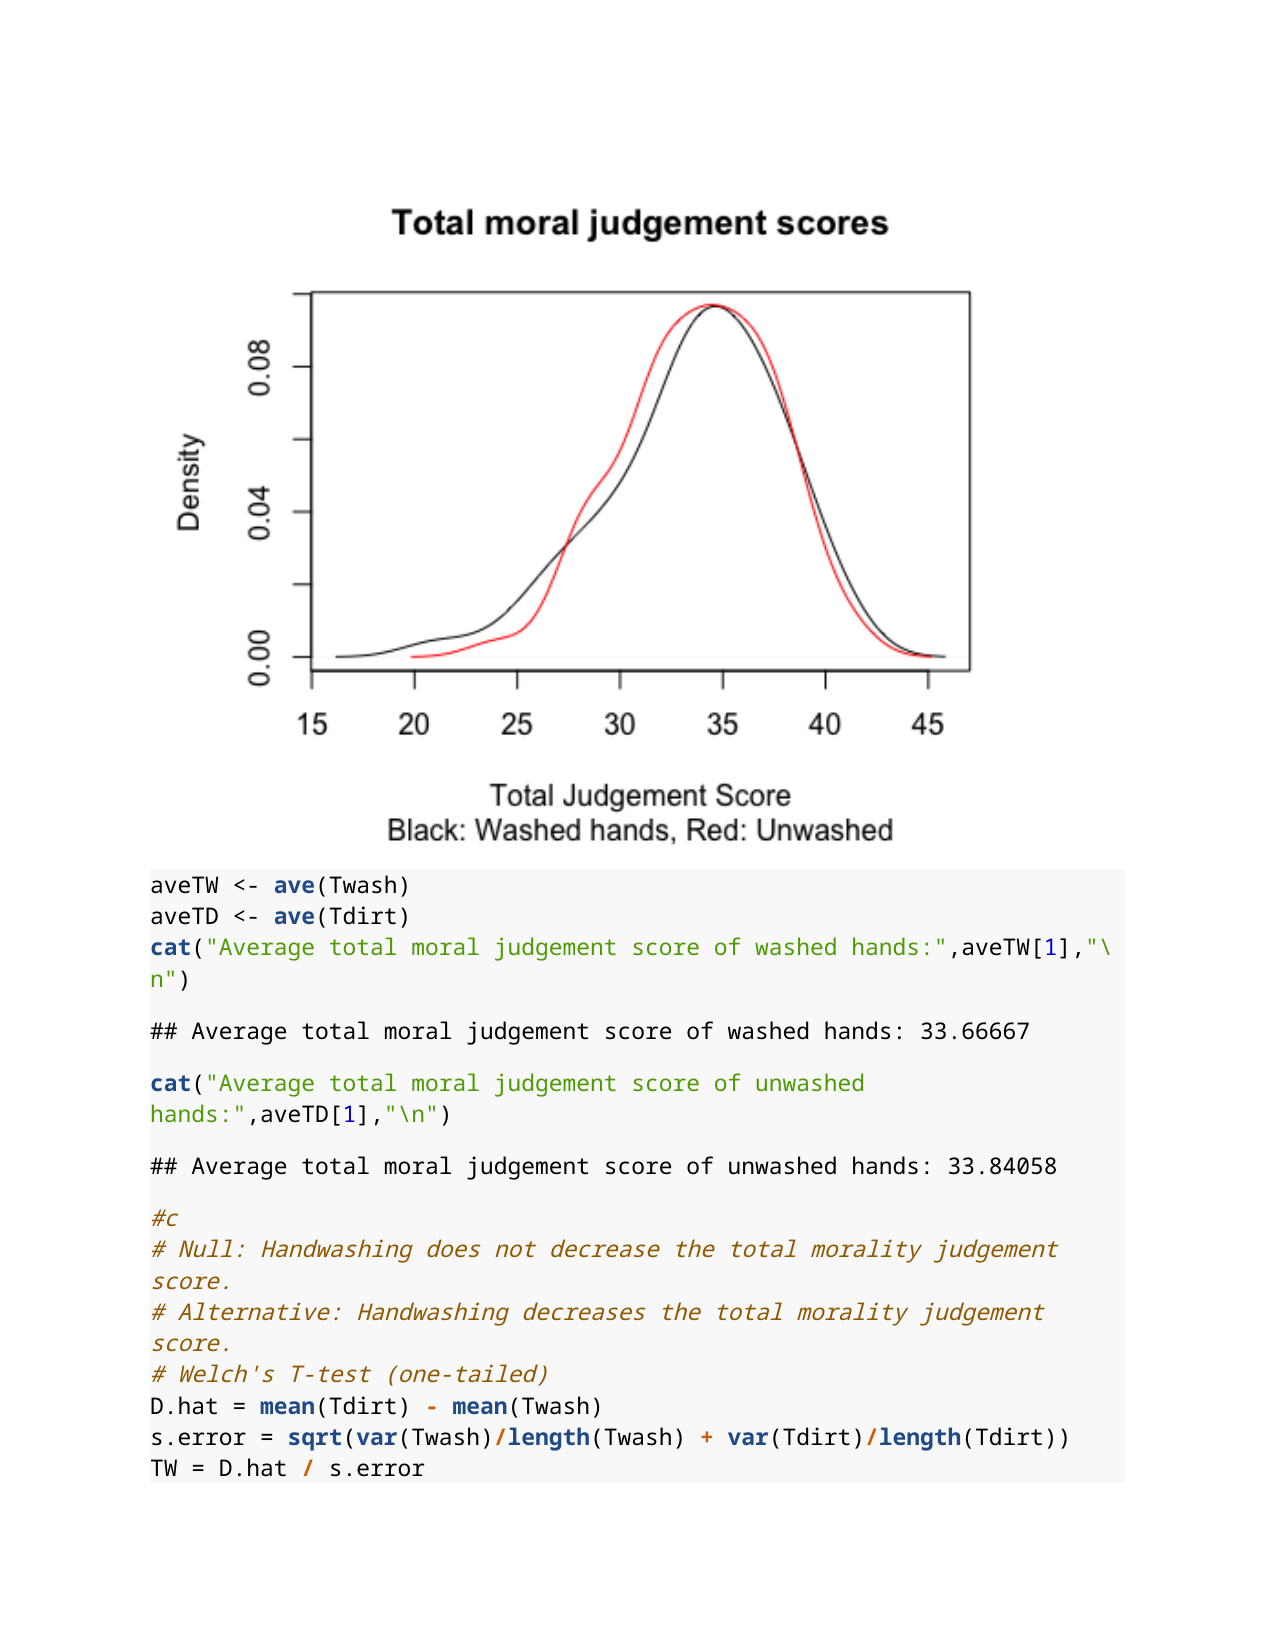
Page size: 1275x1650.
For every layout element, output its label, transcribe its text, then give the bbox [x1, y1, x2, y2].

text ## Average total moral judgement score of unwashed hands: 33.84058 [150, 1150, 1125, 1181]
text ## Average total moral judgement score of washed hands: 33.66667 [150, 1014, 1125, 1046]
picture [168, 150, 1044, 850]
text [150, 1202, 1125, 1483]
text aveTW <- ave(Twash) aveTD <- ave(Tdirt) cat("Average total moral judgement score of washed hands:",aveTW[1],"\n") [150, 869, 1125, 994]
text cat("Average total moral judgement score of unwashed hands:",aveTD[1],"\n") [452, 1067, 1125, 1129]
